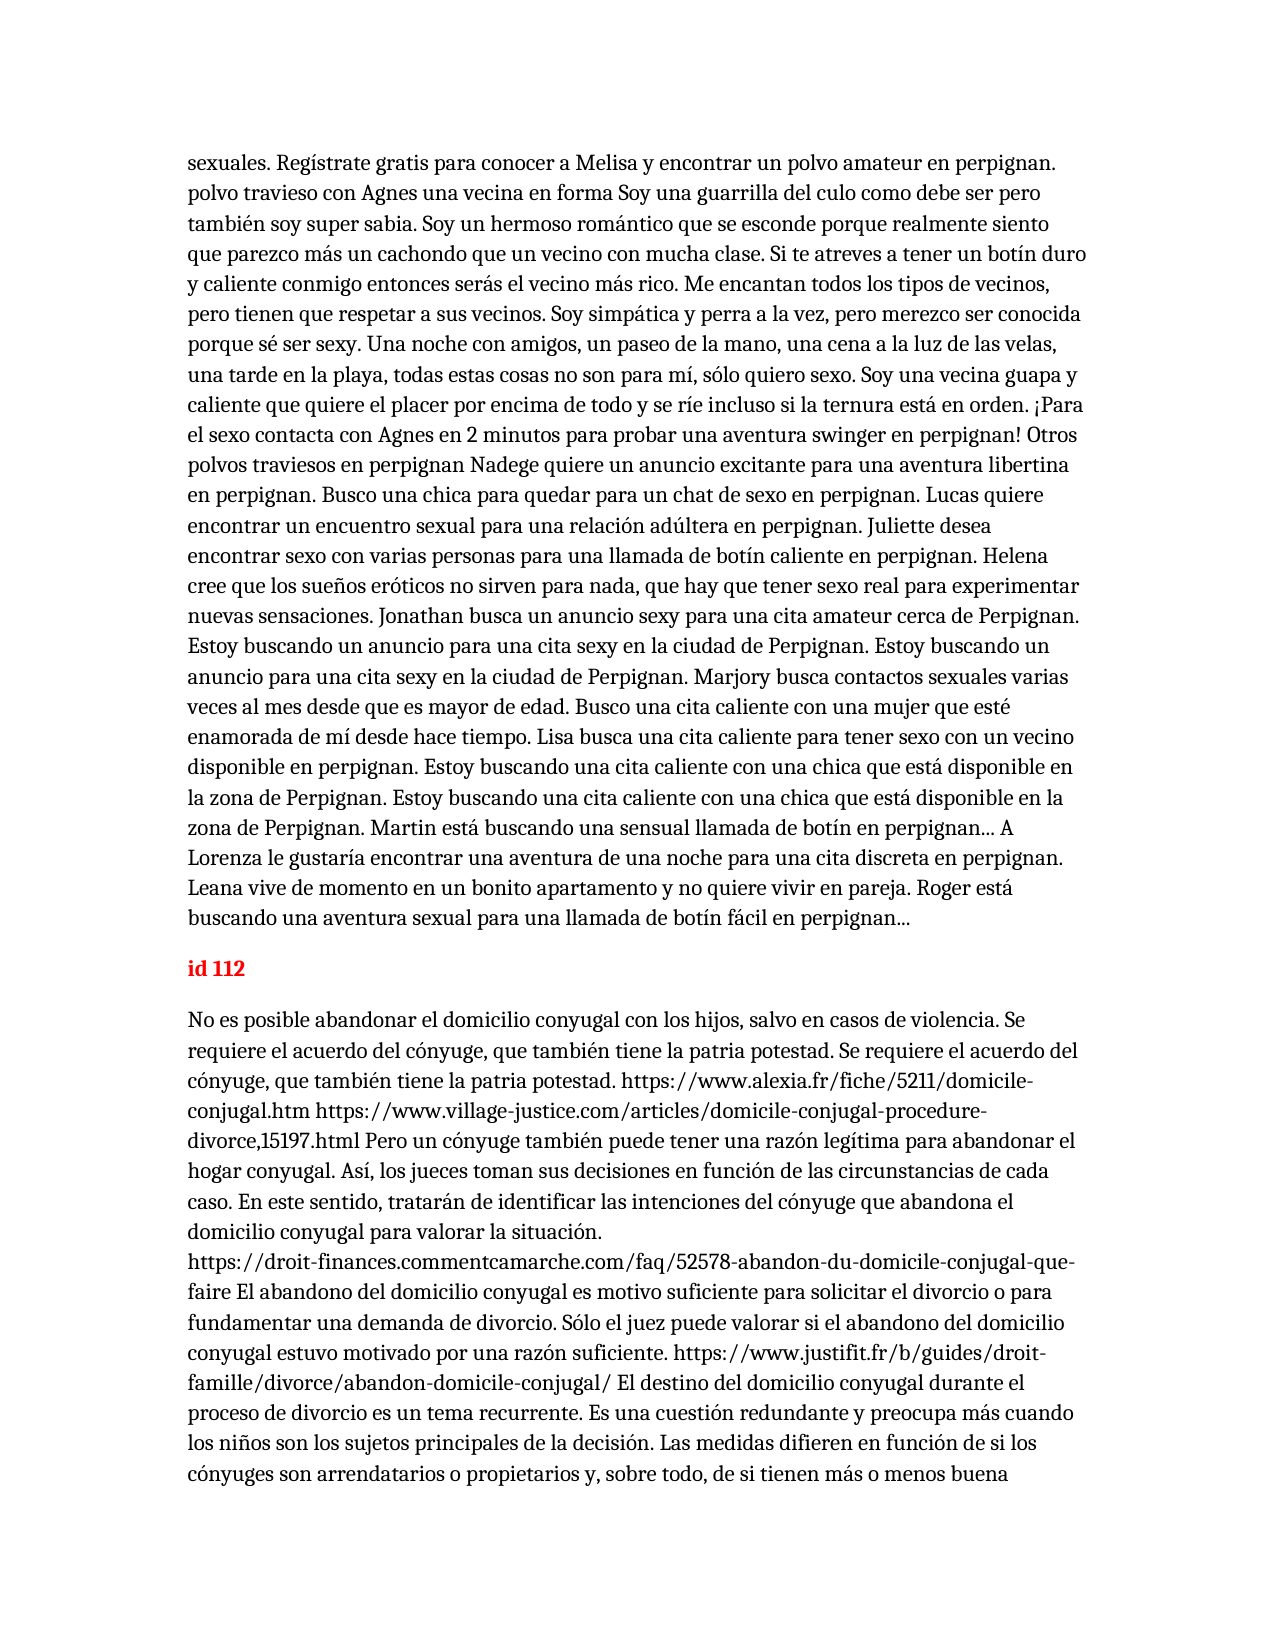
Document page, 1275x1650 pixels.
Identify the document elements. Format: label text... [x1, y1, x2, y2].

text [187, 1007, 1087, 1487]
text id 112 [187, 956, 1087, 983]
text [187, 150, 1087, 932]
